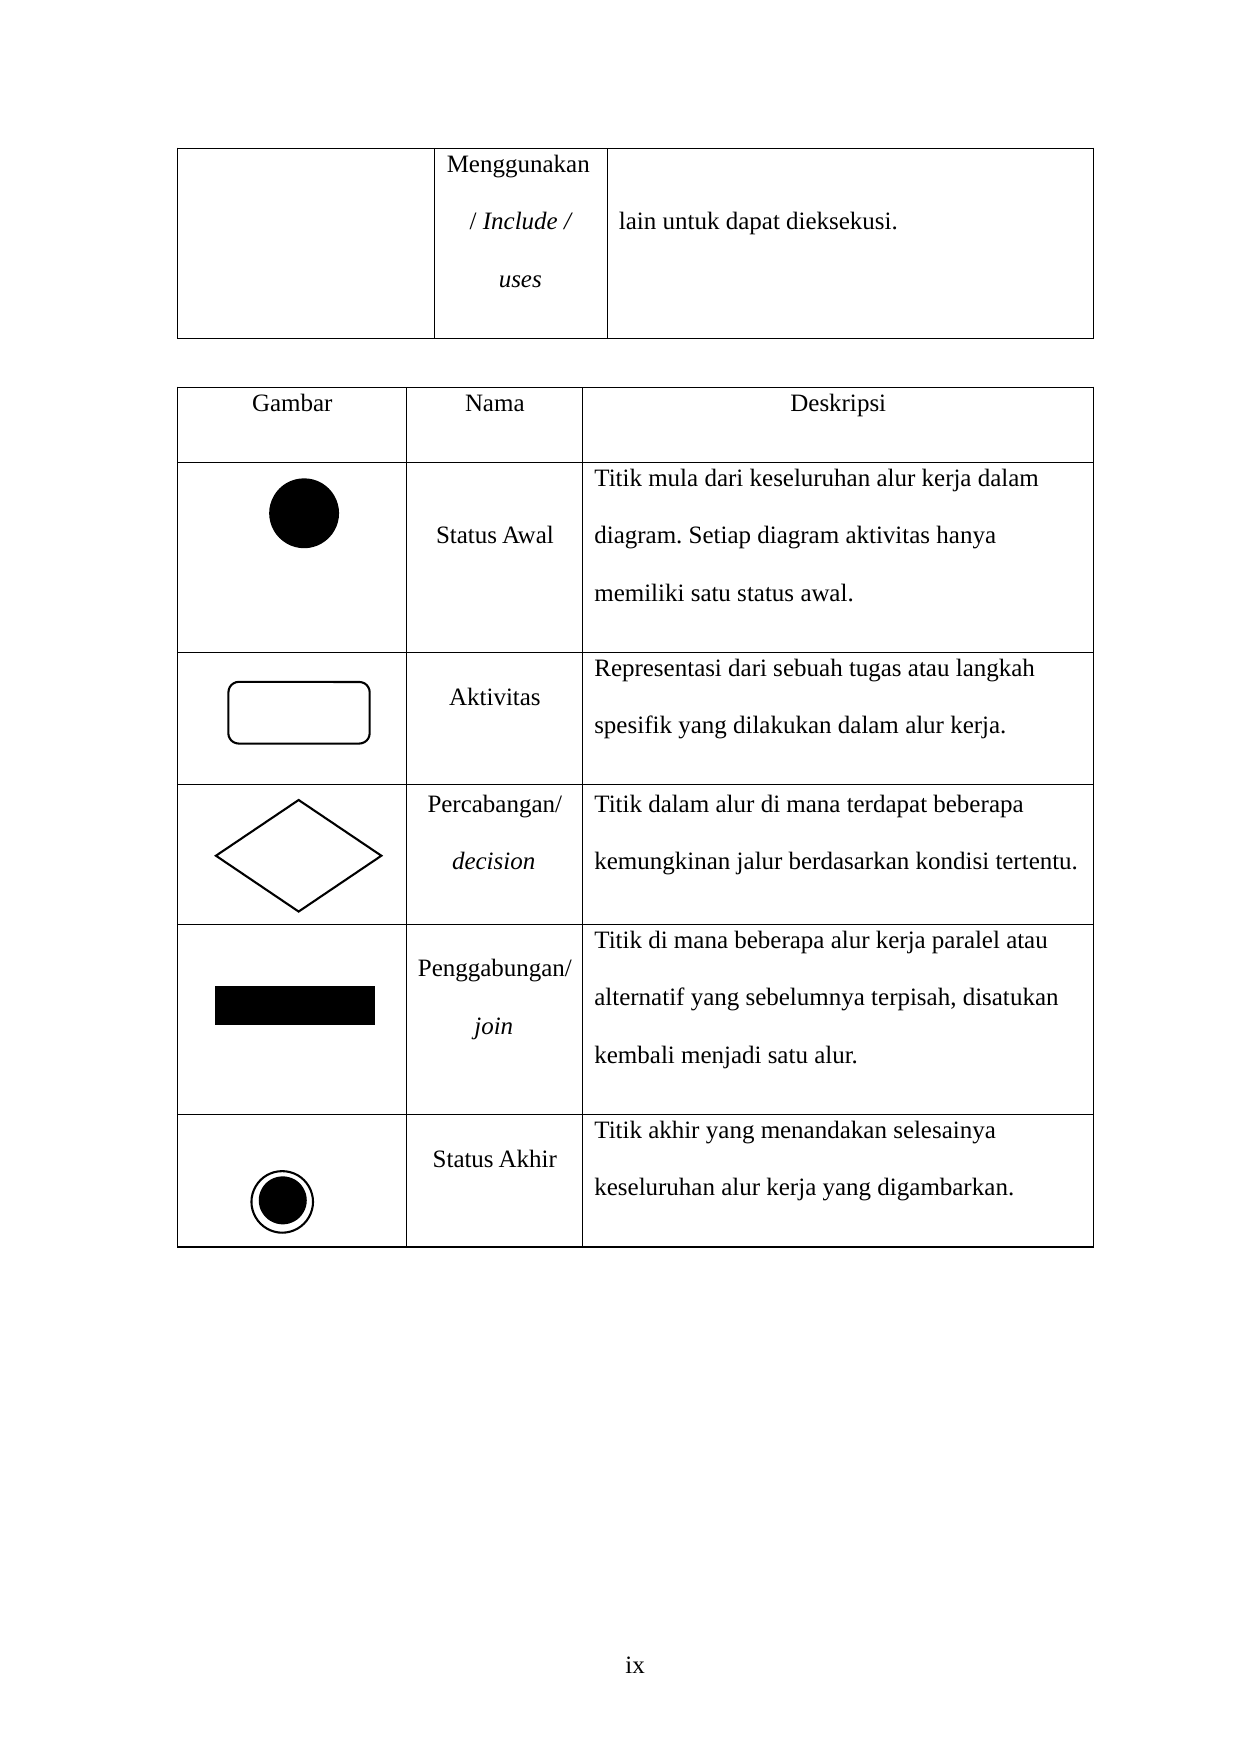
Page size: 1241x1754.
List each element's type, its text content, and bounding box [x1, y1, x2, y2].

table_cell Status Awal [407, 463, 582, 652]
table_header Gambar [178, 388, 406, 462]
table_cell Titik dalam alur di mana terdapat beberapa kemungkinan jalur berdasarkan kondisi tertentu. [583, 785, 1093, 924]
table_cell Percabangan/ decision [407, 785, 582, 924]
table_cell Menggunakan / Include / uses [435, 149, 607, 338]
table_header Nama [407, 388, 582, 462]
table_cell Titik di mana beberapa alur kerja paralel atau alternatif yang sebelumnya terpisah, disatukan kembali menjadi satu alur. [583, 925, 1093, 1114]
table_cell [178, 925, 406, 1114]
table_cell [178, 463, 406, 652]
table_cell [178, 1115, 406, 1246]
table_cell [178, 785, 406, 924]
table_cell [178, 149, 434, 338]
table_header Deskripsi [583, 388, 1093, 462]
table_cell Status Akhir [407, 1115, 582, 1246]
table_cell Representasi dari sebuah tugas atau langkah spesifik yang dilakukan dalam alur kerja. [583, 653, 1093, 784]
table_cell Penggabungan/ join [407, 925, 582, 1114]
table_cell Aktivitas [407, 653, 582, 784]
table_cell Relasi yang menunjukkan bahwa sebuah use case memerlukan fungsionalitas dari use case lain untuk dapat dieksekusi. [608, 149, 1093, 338]
table_cell Titik akhir yang menandakan selesainya keseluruhan alur kerja yang digambarkan. [583, 1115, 1093, 1246]
table_cell Titik mula dari keseluruhan alur kerja dalam diagram. Setiap diagram aktivitas hanya memiliki satu status awal. [583, 463, 1093, 652]
table_cell [178, 653, 406, 784]
